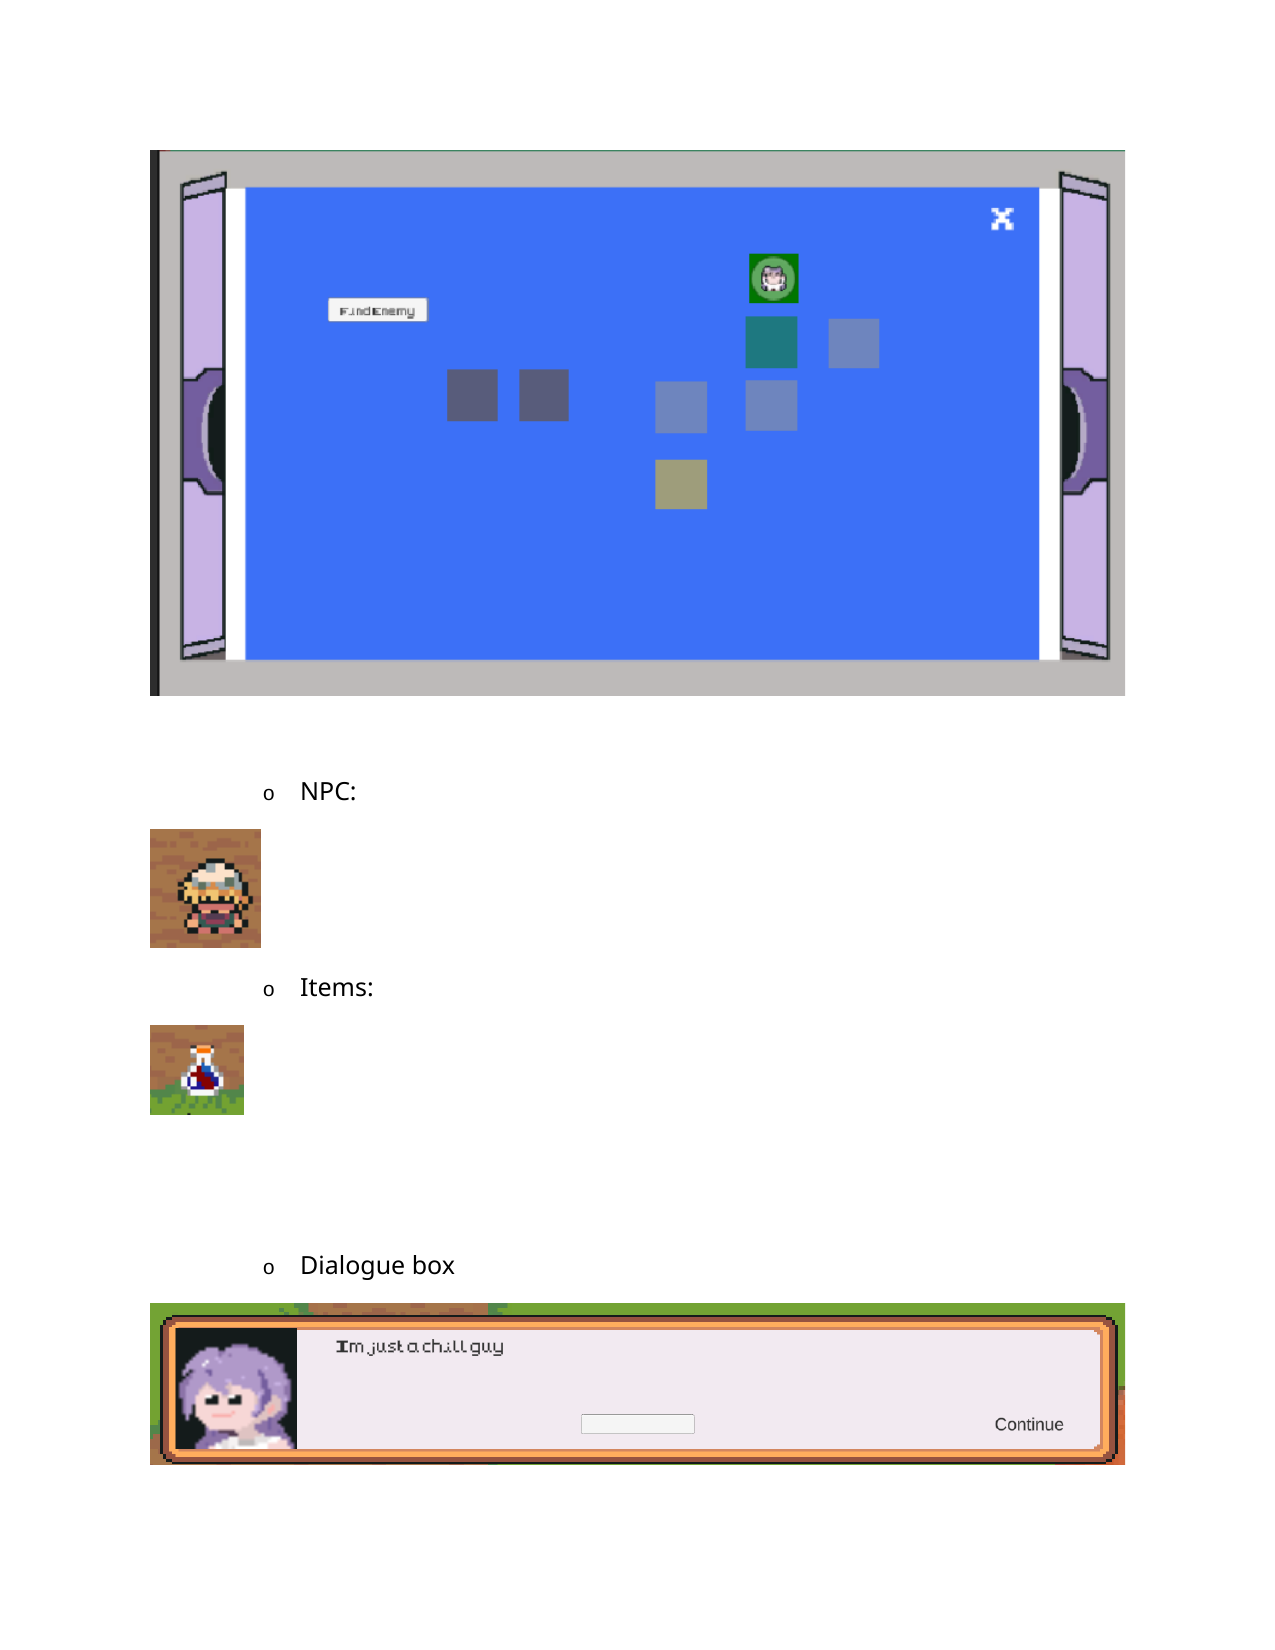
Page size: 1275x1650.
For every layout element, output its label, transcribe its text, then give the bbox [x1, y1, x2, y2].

list Dialogue box [262, 1248, 1125, 1282]
picture [150, 829, 261, 948]
picture [150, 150, 1125, 696]
picture [150, 1303, 1125, 1465]
list NPC: [262, 773, 1125, 807]
list Items: [262, 970, 1125, 1004]
picture [150, 1025, 244, 1115]
